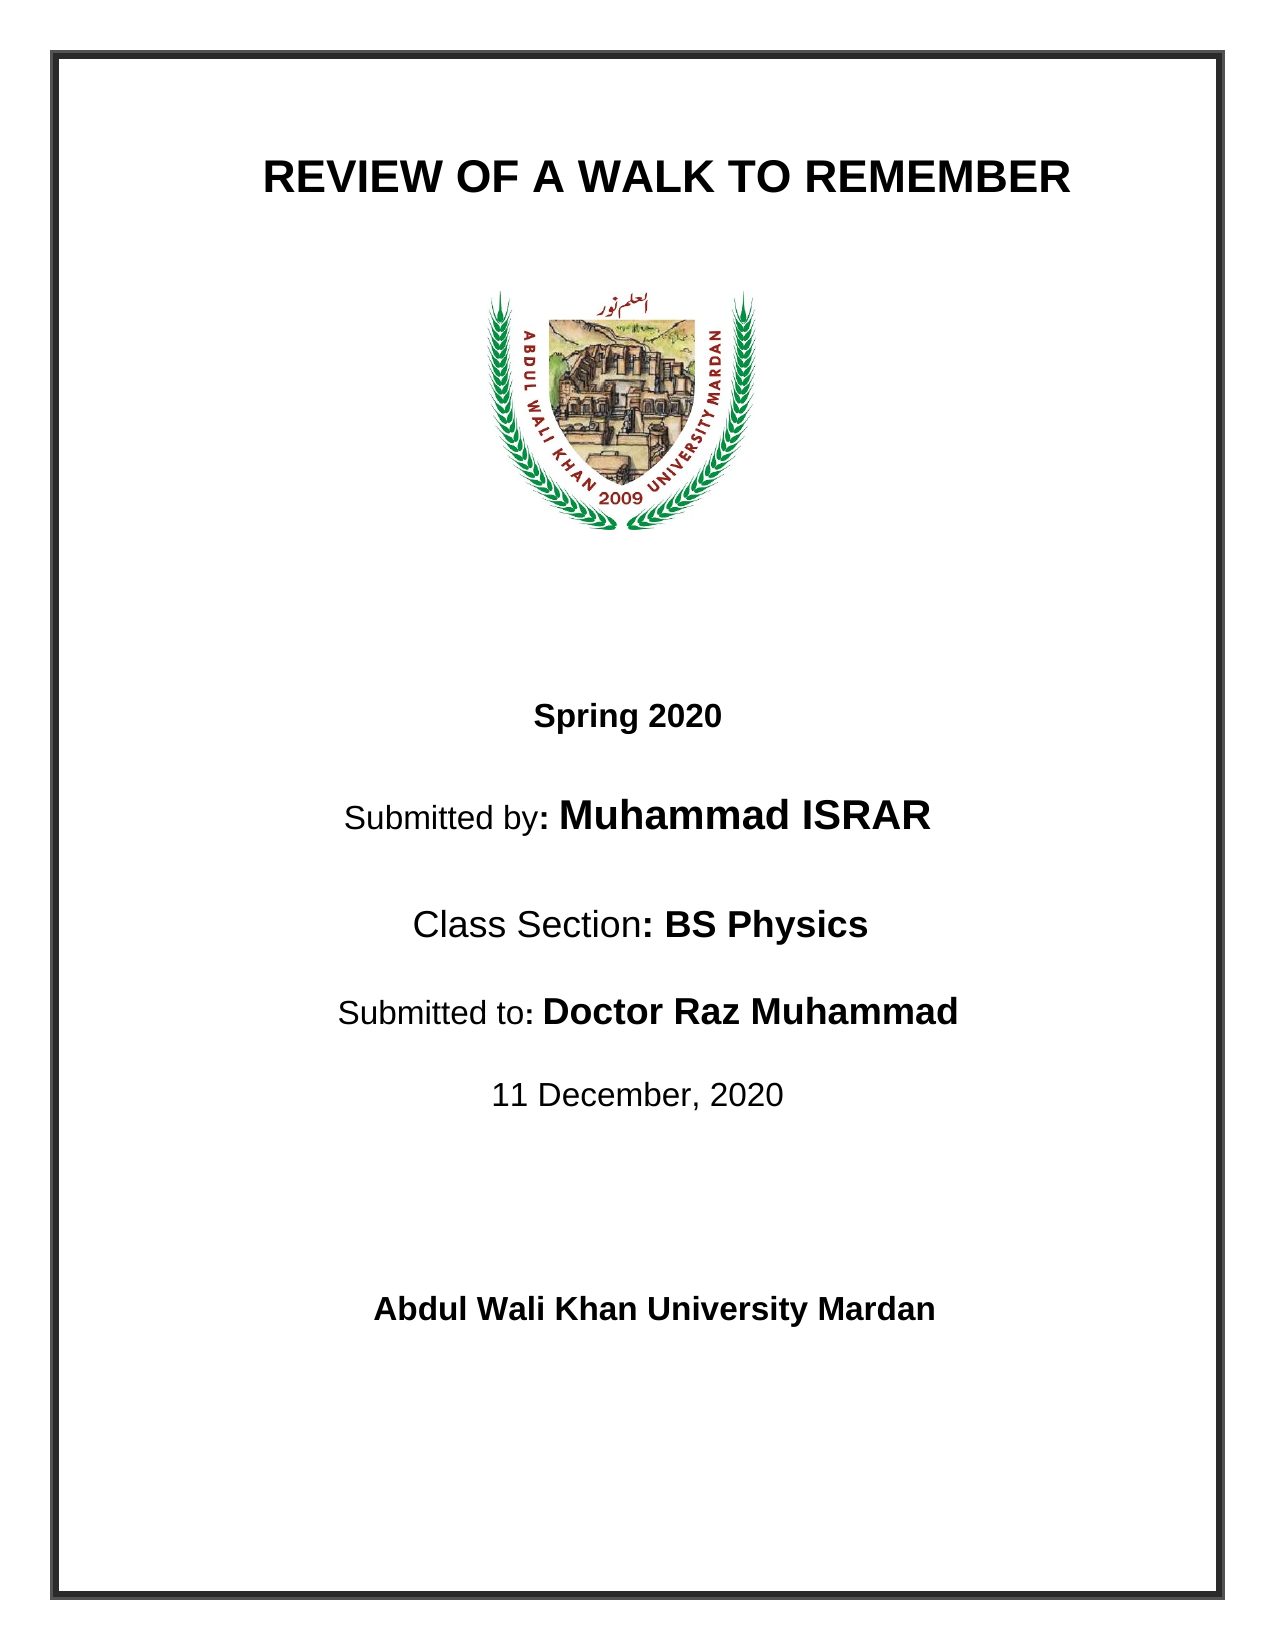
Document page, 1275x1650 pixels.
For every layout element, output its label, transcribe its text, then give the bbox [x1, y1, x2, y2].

text 11 December, 2020 [112, 1075, 1163, 1113]
text Spring 2020 [412, 697, 1163, 735]
text Abdul Wali Khan University Mardan [112, 1289, 1163, 1328]
picture [487, 291, 756, 530]
text Submitted to: Doctor Raz Muhammad [262, 989, 1163, 1032]
text Submitted by: Muhammad ISRAR [112, 790, 1163, 838]
text Class Section: BS Physics [412, 903, 1163, 946]
text REVIEW OF A WALK TO REMEMBER [187, 150, 1163, 203]
